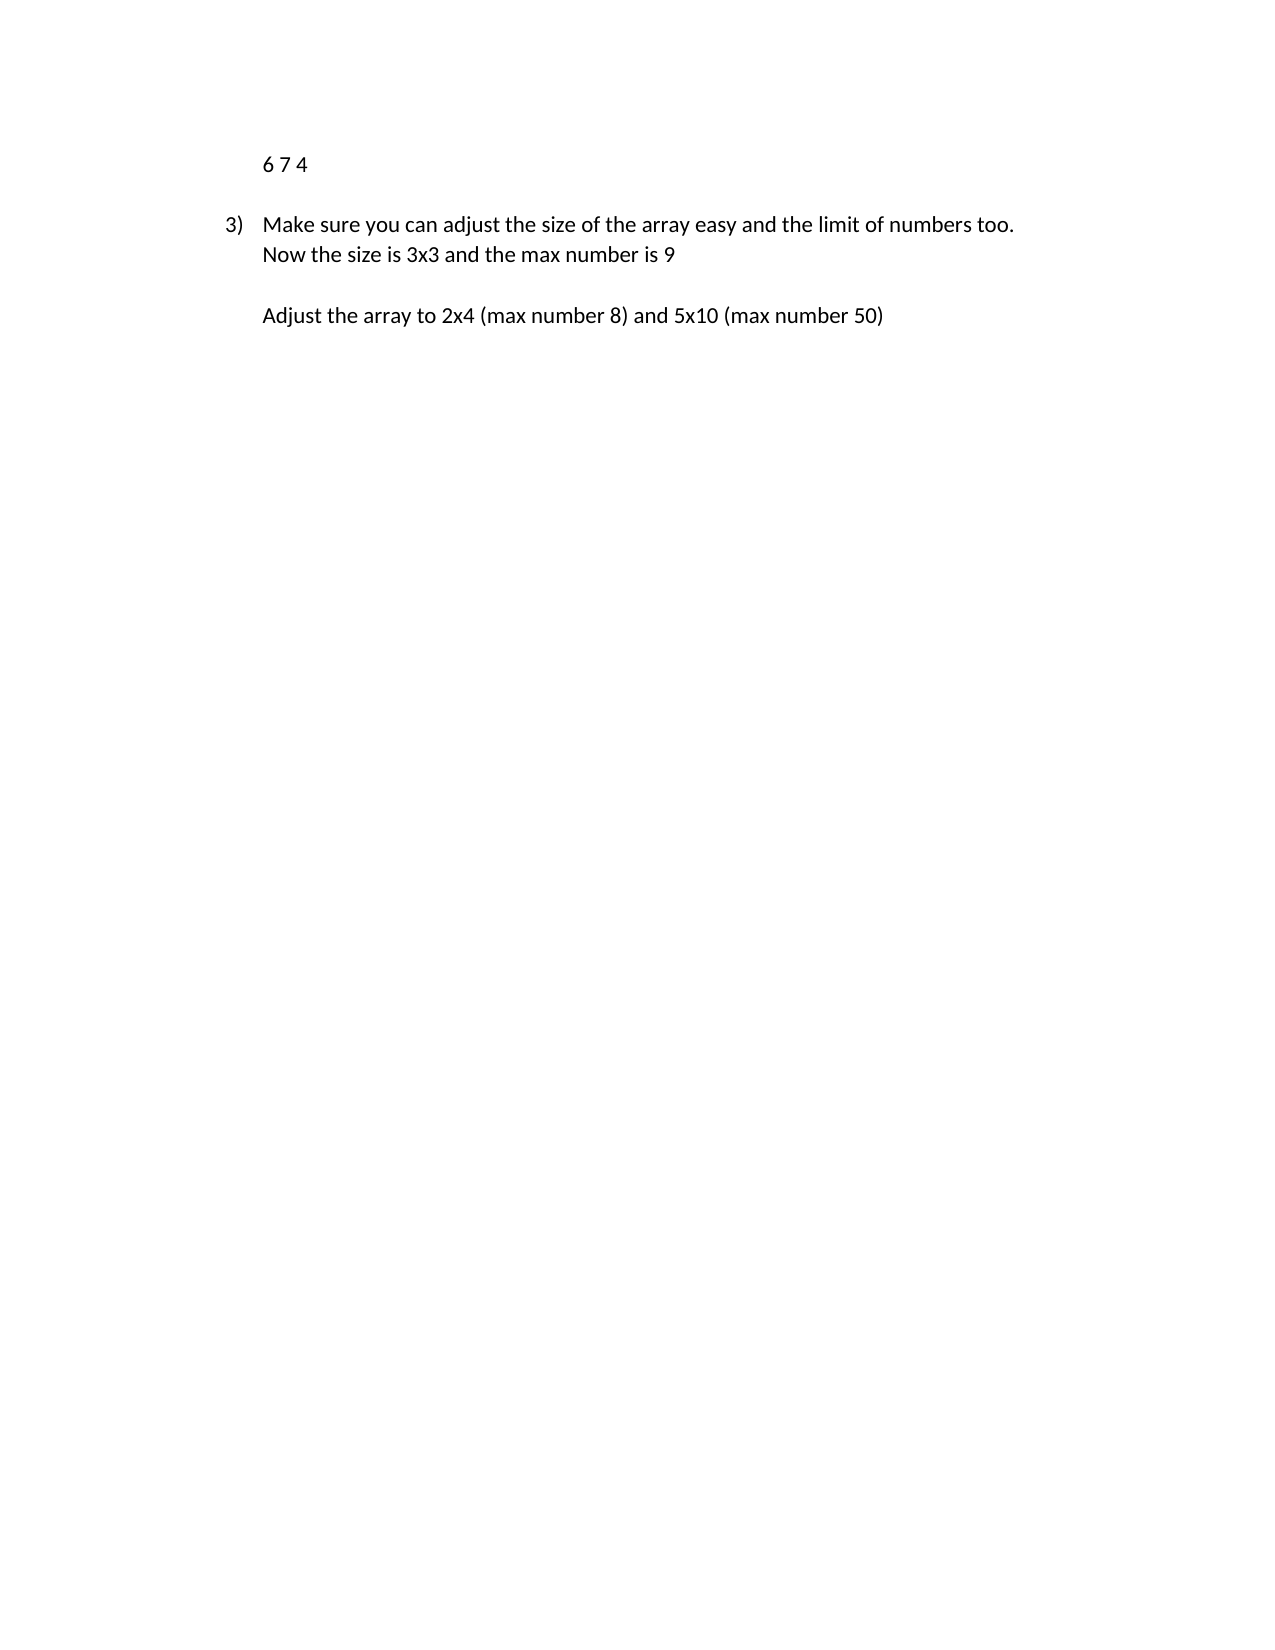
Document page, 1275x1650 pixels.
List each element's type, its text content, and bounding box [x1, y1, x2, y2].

list 6 7 4 [262, 150, 1125, 208]
list Make sure you can adjust the size of the array easy and the limit of numbers too. Now the size is 3x3 and the max number is 9 Adjust the array to 2x4 (max number 8) and 5x10 (max number 50) [225, 210, 1125, 359]
